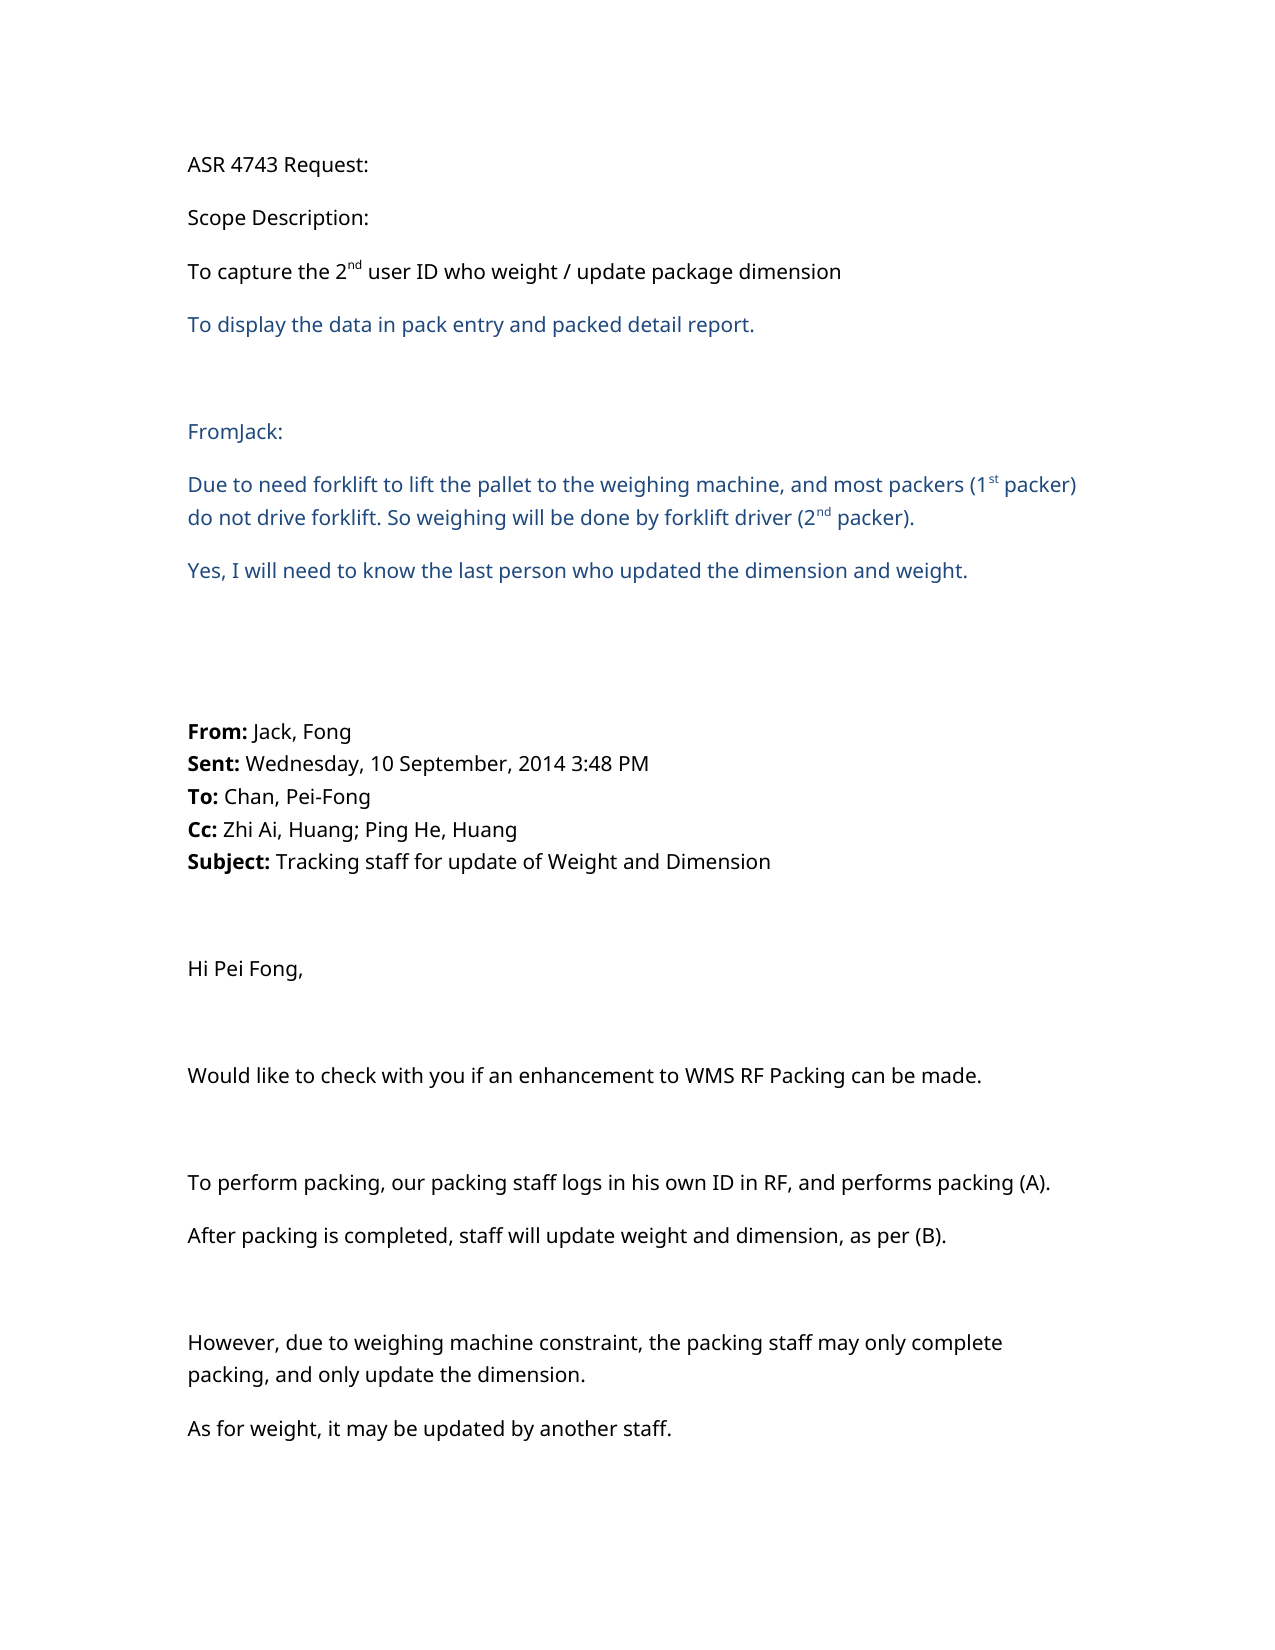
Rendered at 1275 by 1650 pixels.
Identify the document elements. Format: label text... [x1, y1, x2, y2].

text From: Jack, Fong Sent: Wednesday, 10 September, 2014 3:48 PM To: Chan, Pei-Fong Cc: Zhi Ai, Huang; Ping He, Huang Subject: Tracking staff for update of Weight and Dimension [187, 717, 1087, 876]
text Hi Pei Fong, [187, 954, 1087, 982]
text To perform packing, our packing staff logs in his own ID in RF, and performs packing (A). [187, 1168, 1087, 1196]
text FromJack: [187, 417, 1087, 446]
text Due to need forklift to lift the pallet to the weighing machine, and most packers (1st packer) do not drive forklift. So weighing will be done by forklift driver (2nd packer). [187, 471, 1087, 532]
text After packing is completed, staff will update weight and dimension, as per (B). [187, 1221, 1087, 1249]
text Scope Description: [187, 203, 1087, 232]
text To capture the 2nd user ID who weight / update package dimension [187, 257, 1087, 285]
text To display the data in pack entry and packed detail report. [187, 310, 1087, 339]
text Would like to check with you if an enhancement to WMS RF Packing can be made. [187, 1061, 1087, 1089]
text Yes, I will need to know the last person who updated the dimension and weight. [187, 557, 1087, 585]
text However, due to weighing machine constraint, the packing staff may only complete packing, and only update the dimension. [187, 1328, 1087, 1389]
text As for weight, it may be updated by another staff. [187, 1414, 1087, 1442]
text ASR 4743 Request: [187, 150, 1087, 178]
